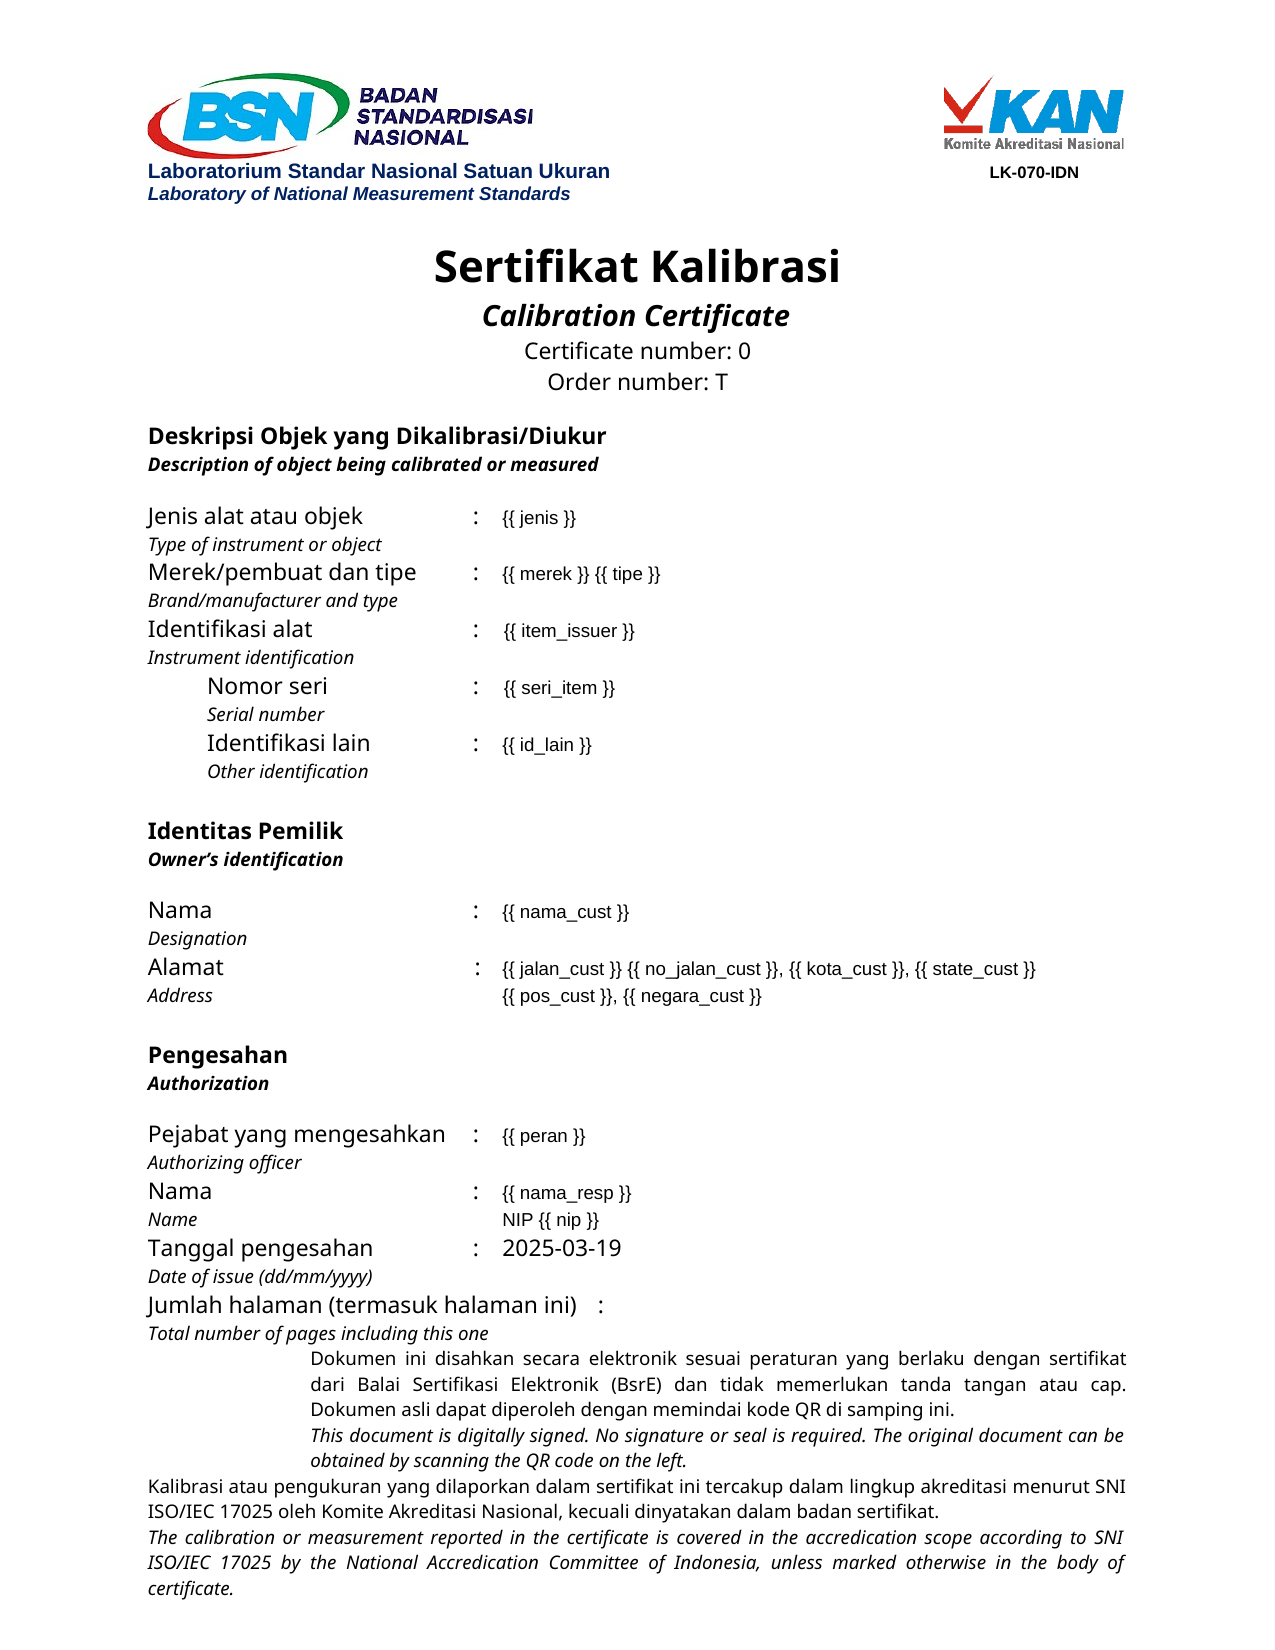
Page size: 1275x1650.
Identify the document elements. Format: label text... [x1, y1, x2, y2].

text Authorization [148, 1070, 1127, 1096]
picture [147, 73, 533, 159]
text Owner’s identification [148, 846, 1127, 871]
text Address {{ pos_cust }}, {{ negara_cust }} [148, 982, 1127, 1008]
text Date of issue (dd/mm/yyyy) [148, 1263, 1127, 1289]
text Instrument identification [148, 644, 1127, 670]
text Pengesahan [148, 1039, 1127, 1070]
text Identifikasi lain : {{ id_lain }} [207, 727, 1127, 758]
text Calibration Certificate [148, 295, 1127, 335]
text Other identification [207, 758, 1127, 783]
text Authorizing officer [148, 1150, 1127, 1175]
text Identifikasi alat : {{ item_issuer }} [148, 613, 1127, 644]
text Name NIP {{ nip }} [148, 1206, 1127, 1232]
text Kalibrasi atau pengukuran yang dilaporkan dalam sertifikat ini tercakup dalam lingkup akreditasi menurut SNI ISO/IEC 17025 oleh Komite Akreditasi Nasional, kecuali dinyatakan dalam badan sertifikat. [148, 1473, 1127, 1524]
text Identitas Pemilik [148, 815, 1127, 846]
text Jumlah halaman (termasuk halaman ini) : [148, 1289, 1127, 1320]
text Order number: T [148, 366, 1127, 397]
text Pejabat yang mengesahkan : {{ peran }} [148, 1118, 1127, 1150]
text This document is digitally signed. No signature or seal is required. The original document can be obtained by scanning the QR code on the left. [310, 1422, 1127, 1473]
text Sertifikat Kalibrasi [148, 236, 1127, 295]
text Merek/pembuat dan tipe : {{ merek }} {{ tipe }} [148, 556, 1127, 588]
text Brand/manufacturer and type [148, 588, 1127, 613]
text Total number of pages including this one [148, 1320, 1127, 1346]
text Serial number [207, 701, 1127, 727]
text Description of object being calibrated or measured [148, 451, 1127, 477]
text Laboratorium Standar Nasional Satuan Ukuran LK-070-IDN [148, 159, 1127, 183]
text Alamat : {{ jalan_cust }} {{ no_jalan_cust }}, {{ kota_cust }}, {{ state_cust }} [148, 951, 1127, 982]
text Designation [148, 925, 1127, 951]
text Laboratory of National Measurement Standards [148, 183, 1127, 204]
text Nama : {{ nama_cust }} [148, 894, 1127, 925]
text Dokumen ini disahkan secara elektronik sesuai peraturan yang berlaku dengan sertifikat dari Balai Sertifikasi Elektronik (BsrE) dan tidak memerlukan tanda tangan atau cap. Dokumen asli dapat diperoleh dengan memindai kode QR di samping ini. [310, 1346, 1127, 1422]
text Jenis alat atau objek : {{ jenis }} [148, 499, 1127, 531]
text Type of instrument or object [148, 531, 1127, 556]
picture [942, 75, 1124, 152]
text Nomor seri : {{ seri_item }} [207, 670, 1127, 701]
text Certificate number: 0 [148, 335, 1127, 366]
text The calibration or measurement reported in the certificate is covered in the accredication scope according to SNI ISO/IEC 17025 by the National Accredication Committee of Indonesia, unless marked otherwise in the body of certificate. [148, 1524, 1127, 1601]
text Nama : {{ nama_resp }} [148, 1175, 1127, 1206]
picture [1052, 107, 1058, 118]
text Tanggal pengesahan : 2025-03-19 [148, 1232, 1127, 1263]
text Deskripsi Objek yang Dikalibrasi/Diukur [148, 420, 1127, 451]
